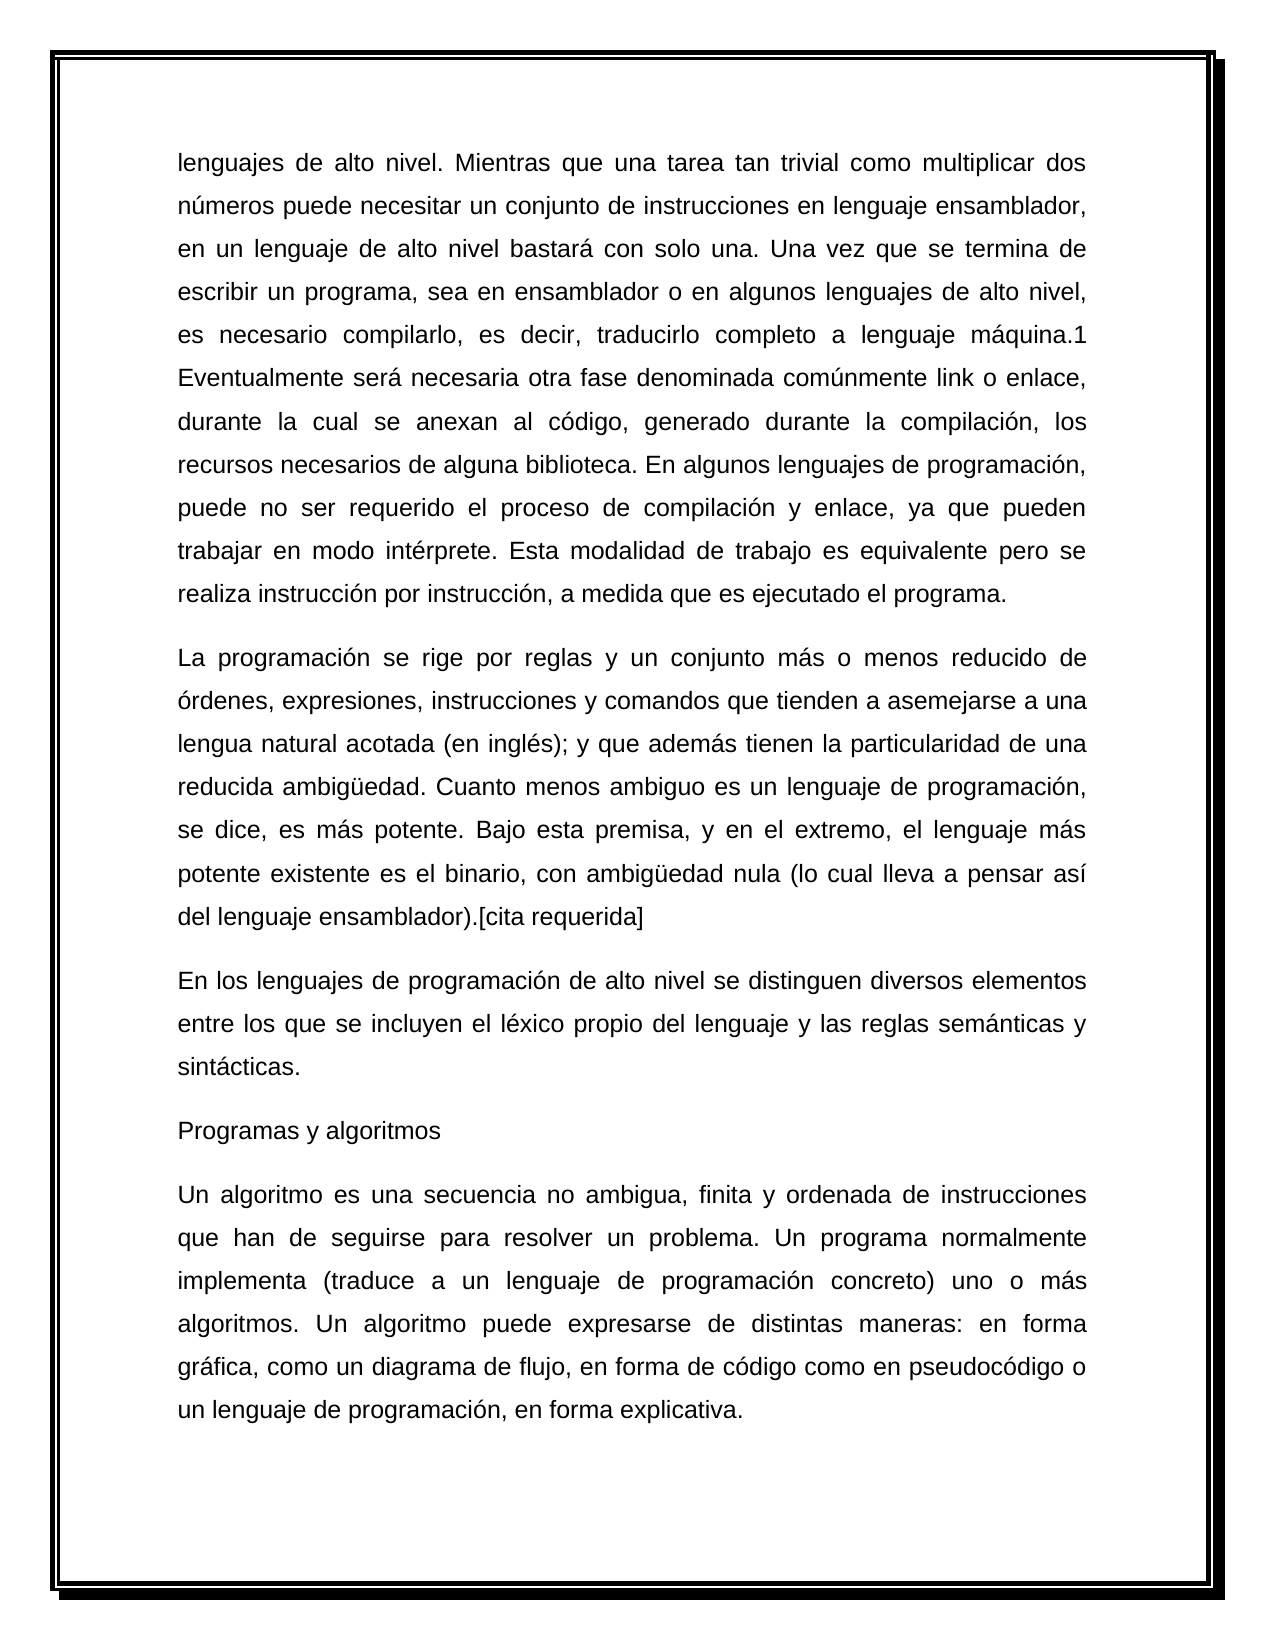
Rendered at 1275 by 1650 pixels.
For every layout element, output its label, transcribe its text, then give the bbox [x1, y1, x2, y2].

text La programación se rige por reglas y un conjunto más o menos reducido de órdenes, expresiones, instrucciones y comandos que tienden a asemejarse a una lengua natural acotada (en inglés); y que además tienen la particularidad de una reducida ambigüedad. Cuanto menos ambiguo es un lenguaje de programación, se dice, es más potente. Bajo esta premisa, y en el extremo, el lenguaje más potente existente es el binario, con ambigüedad nula (lo cual lleva a pensar así del lenguaje ensamblador).[cita requerida] [177, 643, 1088, 930]
text Programas y algoritmos [177, 1116, 1088, 1144]
text En los lenguajes de programación de alto nivel se distinguen diversos elementos entre los que se incluyen el léxico propio del lenguaje y las reglas semánticas y sintácticas. [177, 966, 1088, 1081]
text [177, 148, 1088, 608]
text Un algoritmo es una secuencia no ambigua, finita y ordenada de instrucciones que han de seguirse para resolver un problema. Un programa normalmente implementa (traduce a un lenguaje de programación concreto) uno o más algoritmos. Un algoritmo puede expresarse de distintas maneras: en forma gráfica, como un diagrama de flujo, en forma de código como en pseudocódigo o un lenguaje de programación, en forma explicativa. [177, 1180, 1088, 1424]
